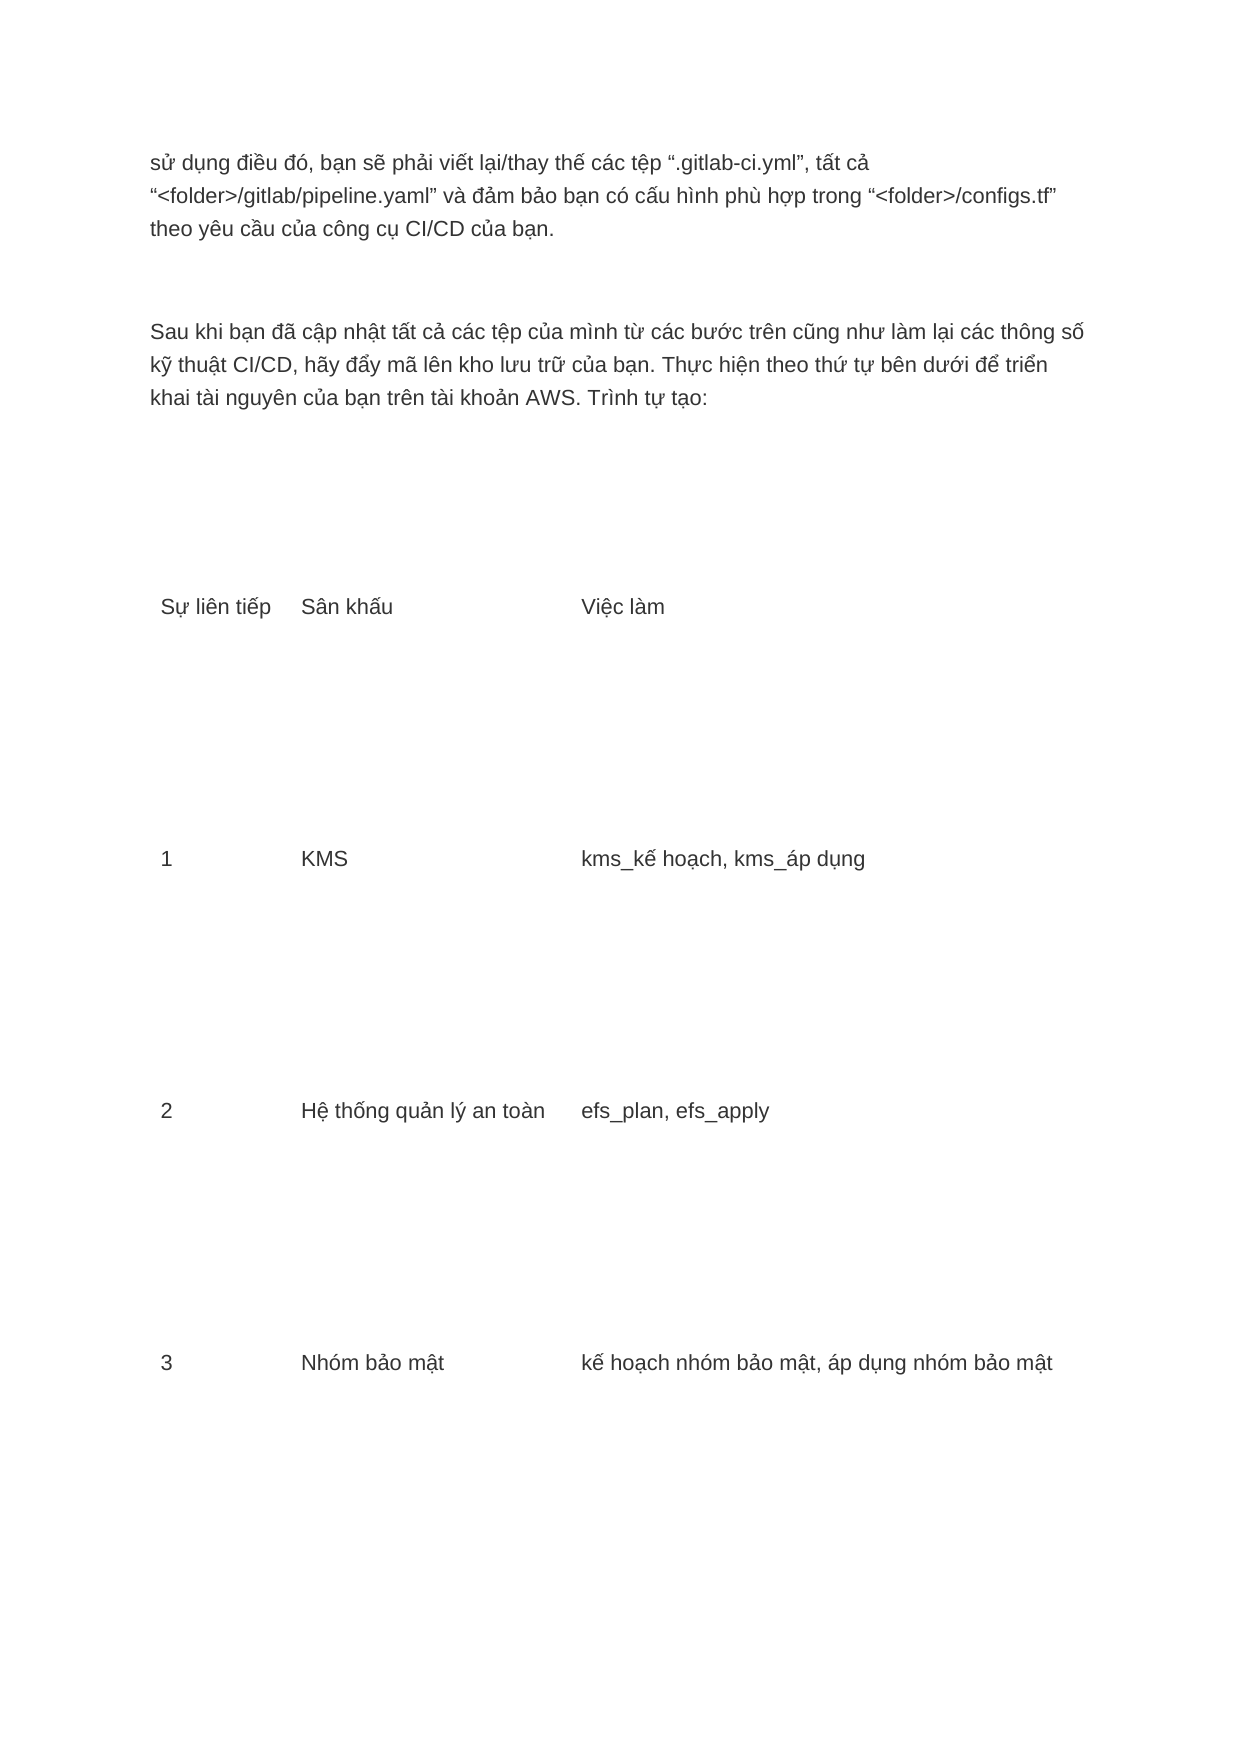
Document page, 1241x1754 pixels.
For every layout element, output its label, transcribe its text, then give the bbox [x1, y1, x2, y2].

table_header Việc làm [571, 488, 1090, 740]
table_cell 3 [150, 1244, 290, 1496]
table_cell kms_kế hoạch, kms_áp dụng [571, 740, 1090, 992]
table_cell kế hoạch nhóm bảo mật, áp dụng nhóm bảo mật [571, 1244, 1090, 1496]
table_header Sân khấu [290, 488, 571, 740]
table_cell 2 [150, 992, 290, 1244]
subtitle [150, 150, 1090, 241]
table_cell 1 [150, 740, 290, 992]
subtitle Sau khi bạn đã cập nhật tất cả các tệp của mình từ các bước trên cũng như làm lại các thông số kỹ thuật CI/CD, hãy đẩy mã lên kho lưu trữ của bạn. Thực hiện theo thứ tự bên dưới để triển khai tài nguyên của bạn trên tài khoản AWS. Trình tự tạo: [150, 313, 1090, 409]
table_cell Hệ thống quản lý an toàn [290, 992, 571, 1244]
table_cell Nhóm bảo mật [290, 1244, 571, 1496]
table_header Sự liên tiếp [150, 488, 290, 740]
table_cell efs_plan, efs_apply [571, 992, 1090, 1244]
table_cell KMS [290, 740, 571, 992]
